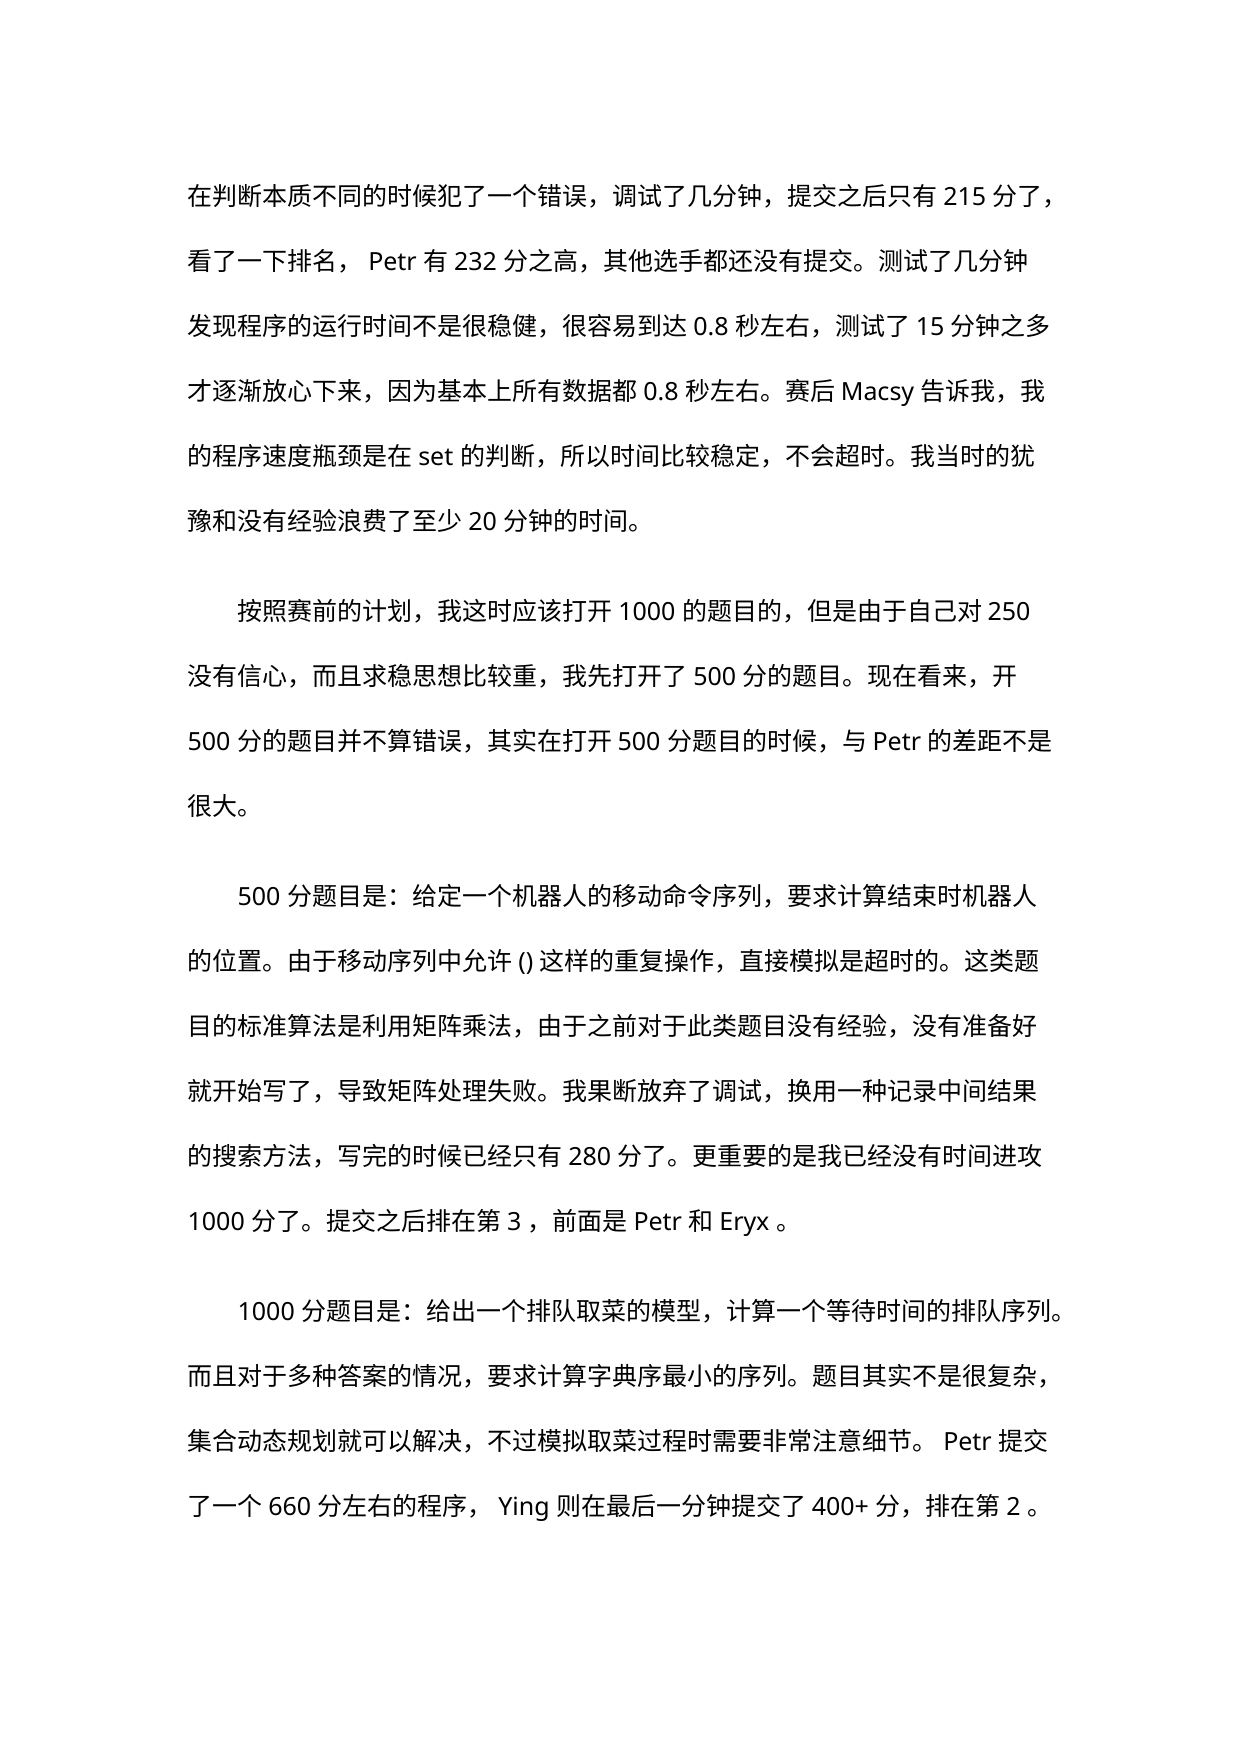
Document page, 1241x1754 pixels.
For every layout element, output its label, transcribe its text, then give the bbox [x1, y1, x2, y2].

text 按照赛前的计划，我这时应该打开 1000 的题目的，但是由于自己对 250 没有信心，而且求稳思想比较重，我先打开了 500 分的题目。现在看来，开 500 分的题目并不算错误，其实在打开 500 分题目的时候，与 Petr 的差距不是很大。 [187, 577, 1053, 837]
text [187, 162, 1053, 552]
text 1000 分题目是：给出一个排队取菜的模型，计算一个等待时间的排队序列。而且对于多种答案的情况，要求计算字典序最小的序列。题目其实不是很复杂，集合动态规划就可以解决，不过模拟取菜过程时需要非常注意细节。 Petr 提交了一个 660 分左右的程序， Ying 则在最后一分钟提交了 400+ 分，排在第 2 。 [187, 1277, 1053, 1537]
text 500 分题目是：给定一个机器人的移动命令序列，要求计算结束时机器人的位置。由于移动序列中允许 () 这样的重复操作，直接模拟是超时的。这类题目的标准算法是利用矩阵乘法，由于之前对于此类题目没有经验，没有准备好就开始写了，导致矩阵处理失败。我果断放弃了调试，换用一种记录中间结果的搜索方法，写完的时候已经只有 280 分了。更重要的是我已经没有时间进攻 1000 分了。提交之后排在第 3 ，前面是 Petr 和 Eryx 。 [187, 862, 1053, 1252]
